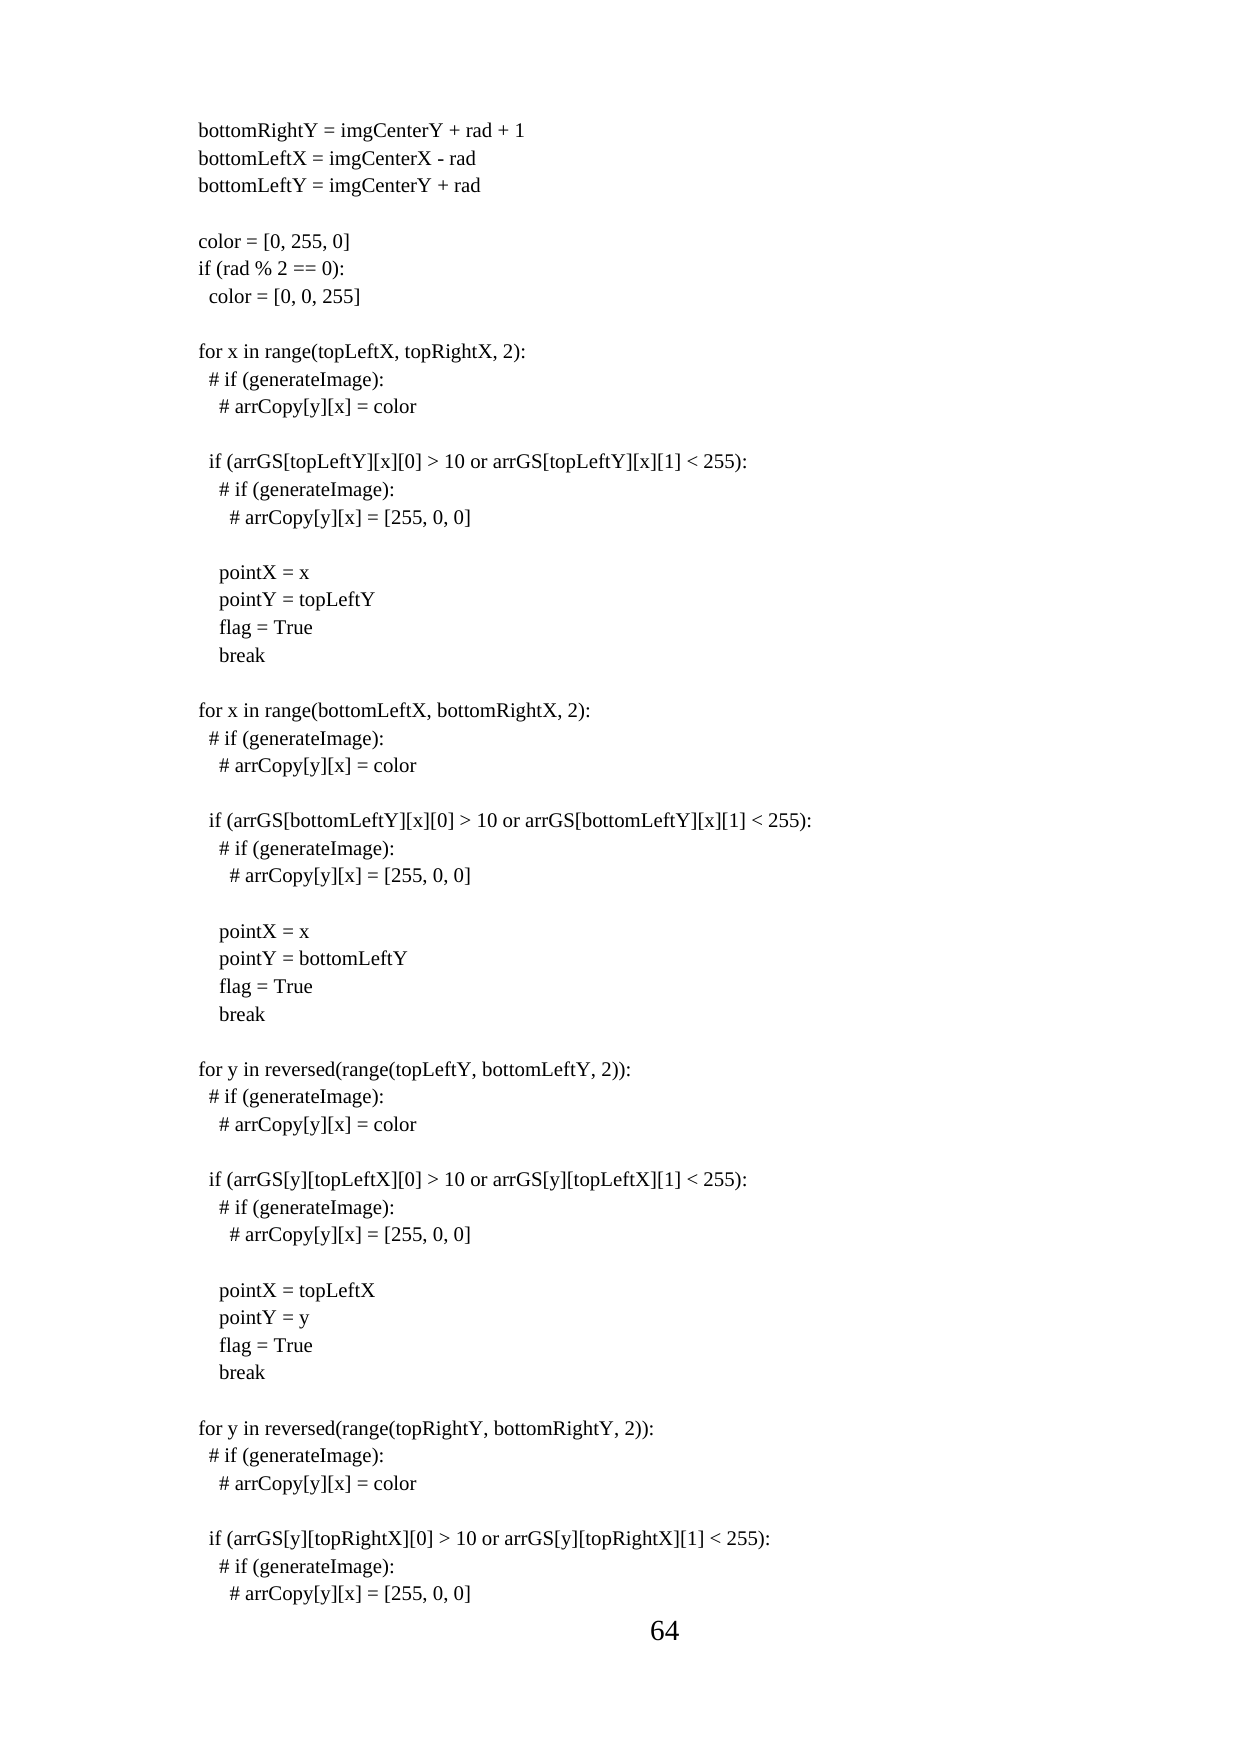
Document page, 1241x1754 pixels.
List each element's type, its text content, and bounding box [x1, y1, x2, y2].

text break [177, 1360, 1152, 1384]
text flag = True [177, 1333, 1152, 1357]
text color = [0, 0, 255] [177, 284, 1152, 308]
text flag = True [177, 974, 1152, 998]
text for x in range(topLeftX, topRightX, 2): [177, 339, 1152, 363]
text # if (generateImage): [177, 1195, 1152, 1219]
text pointX = x [177, 560, 1152, 584]
text flag = True [177, 615, 1152, 639]
text # if (generateImage): [177, 1084, 1152, 1108]
text break [177, 1001, 1152, 1026]
text for x in range(bottomLeftX, bottomRightX, 2): [177, 698, 1152, 722]
text for y in reversed(range(topRightY, bottomRightY, 2)): [177, 1416, 1152, 1439]
text # arrCopy[y][x] = [255, 0, 0] [177, 863, 1152, 887]
text # arrCopy[y][x] = color [177, 753, 1152, 777]
text pointY = bottomLeftY [177, 946, 1152, 970]
text # if (generateImage): [177, 477, 1152, 501]
text # if (generateImage): [177, 1553, 1152, 1578]
text bottomRightY = imgCenterY + rad + 1 [177, 118, 1152, 142]
text pointY = y [177, 1305, 1152, 1329]
text # arrCopy[y][x] = color [177, 394, 1152, 418]
text for y in reversed(range(topLeftY, bottomLeftY, 2)): [177, 1057, 1152, 1081]
text # arrCopy[y][x] = [255, 0, 0] [177, 1222, 1152, 1246]
text # if (generateImage): [177, 725, 1152, 749]
text pointX = topLeftX [177, 1277, 1152, 1302]
text # if (generateImage): [177, 836, 1152, 860]
text # arrCopy[y][x] = color [177, 1471, 1152, 1495]
text if (arrGS[y][topRightX][0] > 10 or arrGS[y][topRightX][1] < 255): [177, 1526, 1152, 1550]
text bottomLeftY = imgCenterY + rad [177, 173, 1152, 197]
text bottomLeftX = imgCenterX - rad [177, 146, 1152, 170]
text pointX = x [177, 919, 1152, 943]
text # arrCopy[y][x] = [255, 0, 0] [177, 1581, 1152, 1605]
text break [177, 643, 1152, 667]
text if (arrGS[topLeftY][x][0] > 10 or arrGS[topLeftY][x][1] < 255): [177, 449, 1152, 473]
text pointY = topLeftY [177, 587, 1152, 611]
text if (arrGS[bottomLeftY][x][0] > 10 or arrGS[bottomLeftY][x][1] < 255): [177, 808, 1152, 832]
text # if (generateImage): [177, 1443, 1152, 1467]
text if (rad % 2 == 0): [177, 256, 1152, 280]
text # if (generateImage): [177, 367, 1152, 391]
text color = [0, 255, 0] [177, 228, 1152, 253]
text # arrCopy[y][x] = [255, 0, 0] [177, 504, 1152, 529]
text # arrCopy[y][x] = color [177, 1112, 1152, 1136]
text if (arrGS[y][topLeftX][0] > 10 or arrGS[y][topLeftX][1] < 255): [177, 1167, 1152, 1191]
